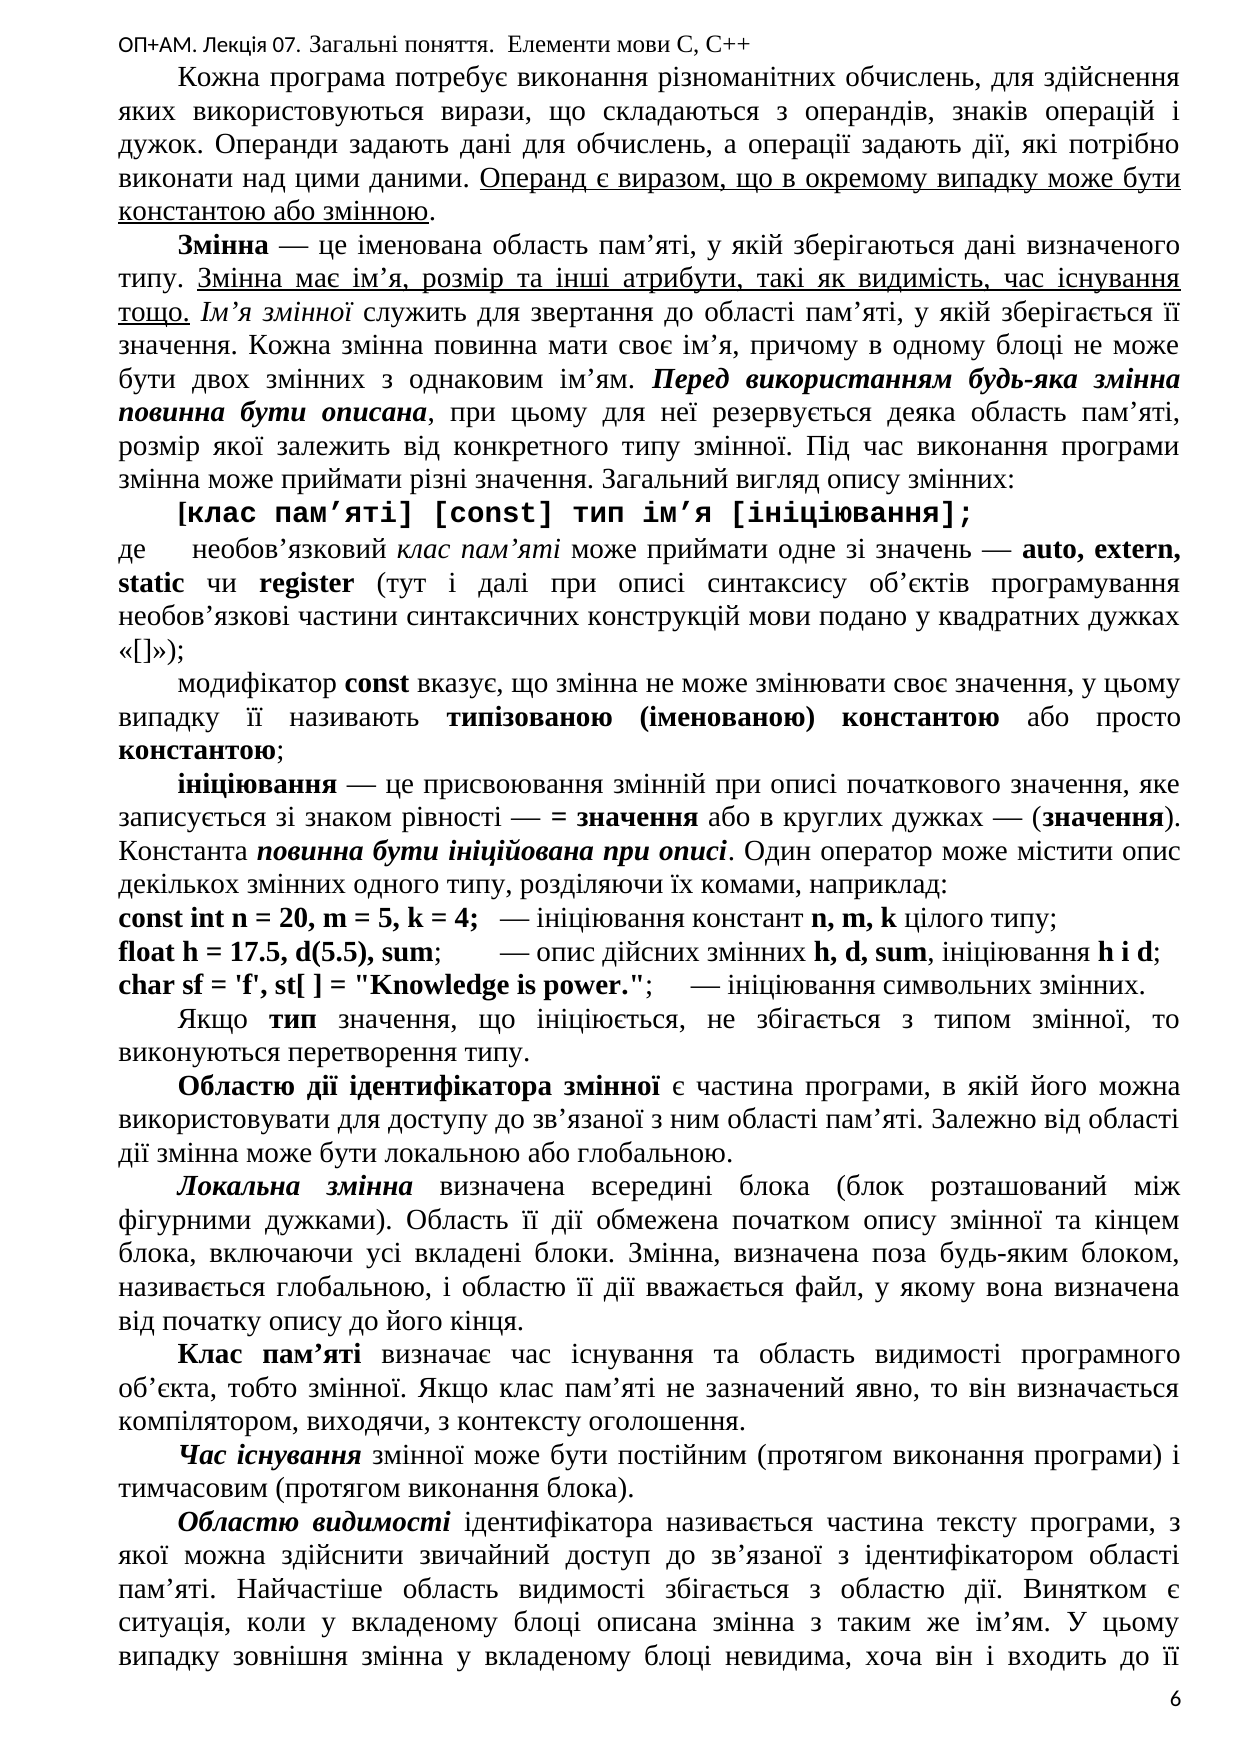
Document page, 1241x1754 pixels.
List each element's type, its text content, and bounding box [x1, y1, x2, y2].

text Змінна — це іменована область пам’яті, у якій зберігаються дані визначеного типу. Змінна має ім’я, розмір та інші атрибути, такі як видимість, час існування тощо. Ім’я змінної служить для звертання до області пам’яті, у якій зберігається її значення. Кожна змінна повинна мати своє ім’я, причому в одному блоці не може бути двох змінних з однаковим ім’ям. Перед використанням будь-яка змінна повинна бути описана, при цьому для неї резервується деяка область пам’яті, розмір якої залежить від конкретного типу змінної. Під час виконання програми змінна може приймати різні значення. Загальний вигляд опису змінних: [118, 227, 1181, 495]
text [118, 1504, 1181, 1672]
text ініціювання — це присвоювання змінній при описі початкового значення, яке записується зі знаком рівності — = значення або в круглих дужках — (значення). Константа повинна бути ініційована при описі. Один оператор може містити опис декількох змінних одного типу, розділяючи їх комами, наприклад: [118, 766, 1181, 900]
text Кожна програма потребує виконання різноманітних обчислень, для здійснення яких використовуються вирази, що складаються з операндів, знаків операцій і дужок. Операнди задають дані для обчислень, а операції задають дії, які потрібно виконати над цими даними. Операнд є виразом, що в окремому випадку може бути константою або змінною. [118, 59, 1181, 227]
text Локальна змінна визначена всередині блока (блок розташований між фігурними дужками). Область її дії обмежена початком опису змінної та кінцем блока, включаючи усі вкладені блоки. Змінна, визначена поза будь-яким блоком, називається глобальною, і областю її дії вважається файл, у якому вона визначена від початку опису до його кінця. [118, 1168, 1181, 1336]
text float h = 17.5, d(5.5), sum; — опис дійсних змінних h, d, sum, ініціювання h і d; [118, 934, 1181, 967]
text char sf = 'f', st[ ] = "Knowledge is power."; — ініціювання символьних змінних. [118, 967, 1181, 1001]
text const int n = 20, m = 5, k = 4; — ініціювання констант n, m, k цілого типу; [118, 900, 1181, 934]
text модифікатор const вказує, що змінна не може змінювати своє значення, у цьому випадку її називають типізованою (іменованою) константою або просто константою; [118, 665, 1181, 766]
text Клас пам’яті визначає час існування та область видимості програмного об’єкта, тобто змінної. Якщо клас пам’яті не зазначений явно, то він визначається компілятором, виходячи, з контексту оголошення. [118, 1336, 1181, 1437]
text Час існування змінної може бути постійним (протягом виконання програми) і тимчасовим (протягом виконання блока). [118, 1437, 1181, 1504]
text [клас пам’яті] [const] тип ім’я [ініціювання]; [118, 495, 1181, 531]
text Якщо тип значення, що ініціюється, не збігається з типом змінної, то виконуються перетворення типу. [118, 1001, 1181, 1068]
text де необов’язковий клас пам’яті може приймати одне зі значень — auto, extern, static чи register (тут і далі при описі синтаксису об’єктів програмування необов’язкові частини синтаксичних конструкцій мови подано у квадратних дужках «[]»); [118, 531, 1181, 665]
text Областю дії ідентифікатора змінної є частина програми, в якій його можна використовувати для доступу до зв’язаної з ним області пам’яті. Залежно від області дії змінна може бути локальною або глобальною. [118, 1068, 1181, 1168]
